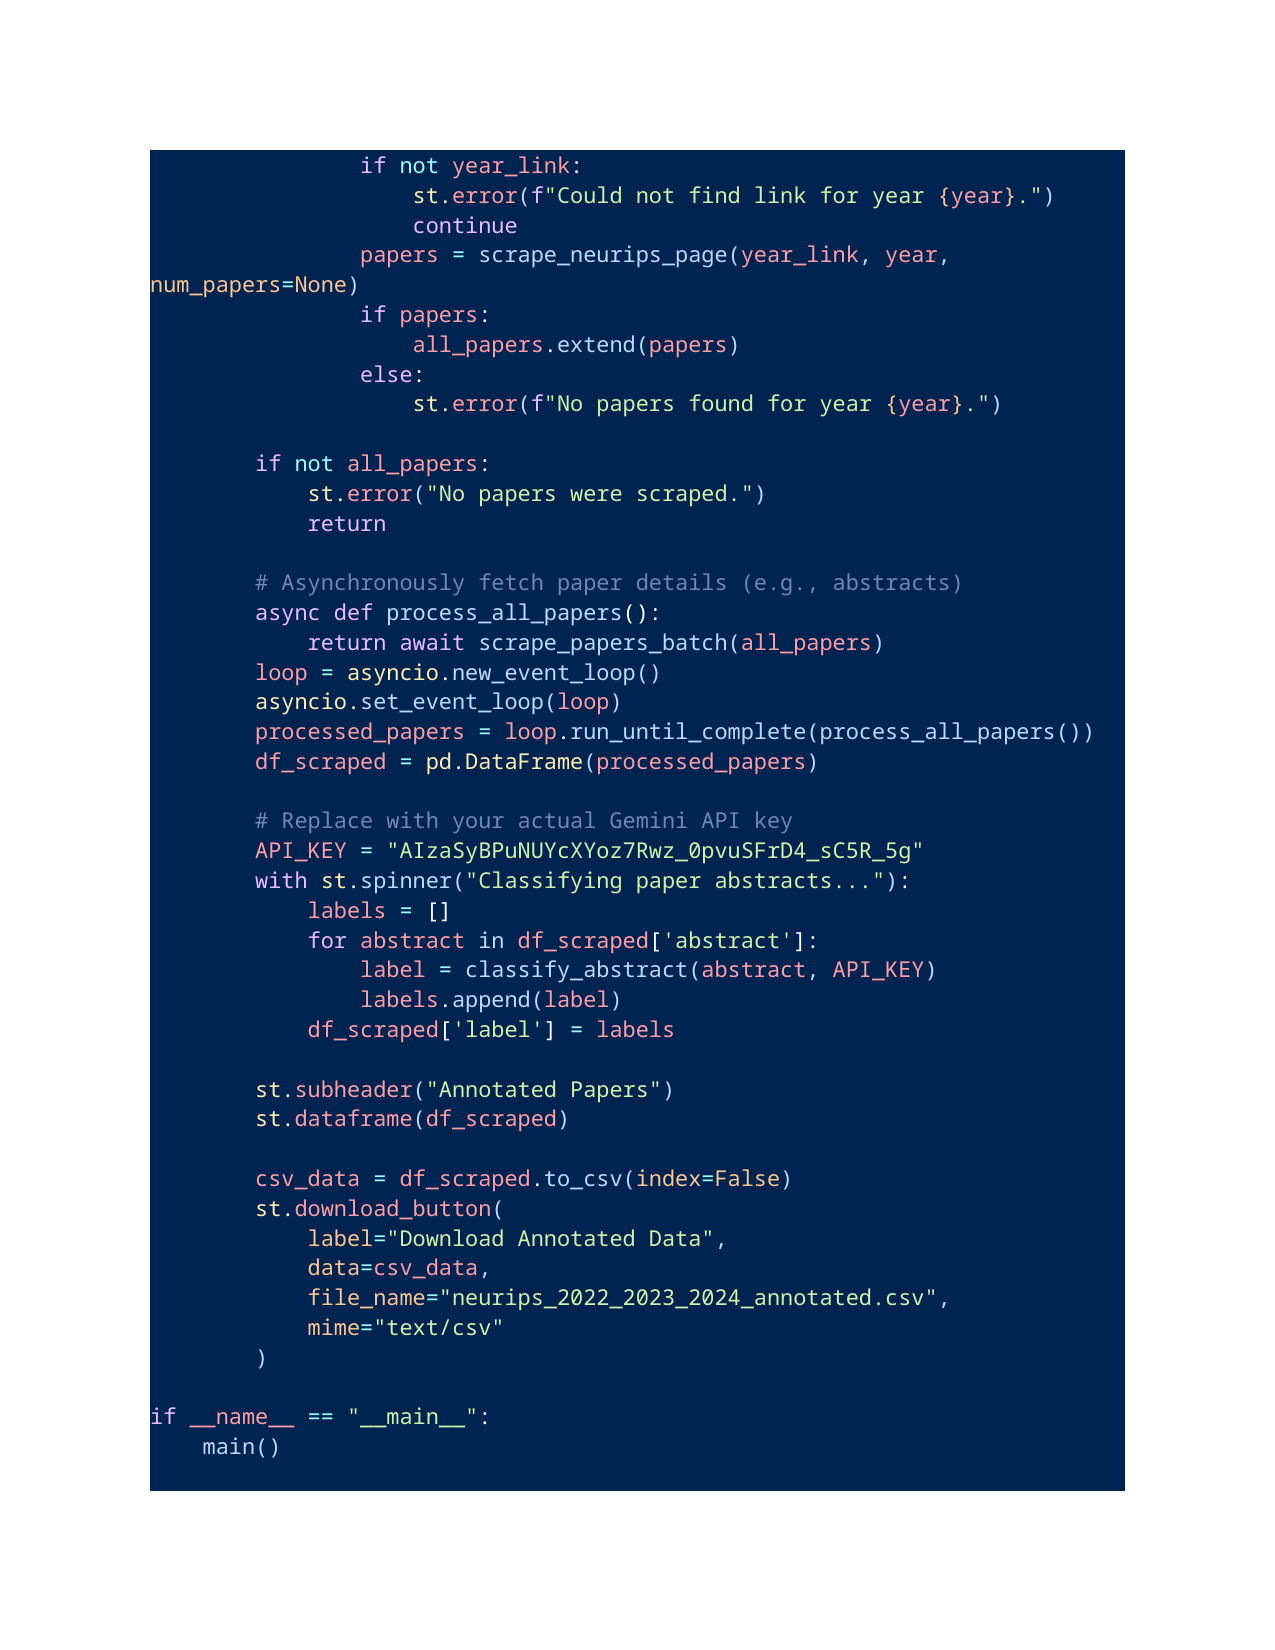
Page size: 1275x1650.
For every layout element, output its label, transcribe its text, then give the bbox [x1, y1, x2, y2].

text st.subheader("Annotated Papers") [150, 1073, 1125, 1103]
text else: [150, 358, 1125, 388]
text label="Download Annotated Data", [150, 1222, 1125, 1252]
text for abstract in df_scraped['abstract']: [150, 924, 1125, 954]
text mime="text/csv" [150, 1312, 1125, 1342]
text return await scrape_papers_batch(all_papers) [150, 627, 1125, 656]
text st.download_button( [150, 1193, 1125, 1222]
text ) [150, 1342, 1125, 1371]
text csv_data = df_scraped.to_csv(index=False) [150, 1163, 1125, 1193]
text async def process_all_papers(): [150, 597, 1125, 627]
text labels.append(label) [150, 984, 1125, 1014]
text main() [150, 1431, 1125, 1461]
text df_scraped['label'] = labels [150, 1014, 1125, 1044]
text st.error(f"Could not find link for year {year}.") [150, 180, 1125, 209]
text file_name="neurips_2022_2023_2024_annotated.csv", [150, 1282, 1125, 1312]
text label = classify_abstract(abstract, API_KEY) [150, 954, 1125, 984]
text if not year_link: [150, 150, 1125, 180]
text st.dataframe(df_scraped) [150, 1103, 1125, 1133]
text with st.spinner("Classifying paper abstracts..."): [150, 865, 1125, 895]
text papers = scrape_neurips_page(year_link, year, num_papers=None) [150, 239, 1125, 299]
text API_KEY = "AIzaSyBPuNUYcXYoz7Rwz_0pvuSFrD4_sC5R_5g" [150, 835, 1125, 865]
text all_papers.extend(papers) [150, 329, 1125, 358]
text data=csv_data, [150, 1252, 1125, 1282]
text # Replace with your actual Gemini API key [150, 805, 1125, 835]
text st.error("No papers were scraped.") [150, 478, 1125, 507]
text # Asynchronously fetch paper details (e.g., abstracts) [150, 567, 1125, 597]
text asyncio.set_event_loop(loop) [150, 686, 1125, 716]
text continue [150, 209, 1125, 239]
text if not all_papers: [150, 448, 1125, 478]
text return [150, 507, 1125, 537]
text labels = [] [150, 895, 1125, 924]
text loop = asyncio.new_event_loop() [150, 656, 1125, 686]
text if papers: [150, 299, 1125, 329]
text processed_papers = loop.run_until_complete(process_all_papers()) [150, 716, 1125, 746]
text if __name__ == "__main__": [150, 1401, 1125, 1431]
text df_scraped = pd.DataFrame(processed_papers) [150, 746, 1125, 776]
text st.error(f"No papers found for year {year}.") [150, 388, 1125, 418]
